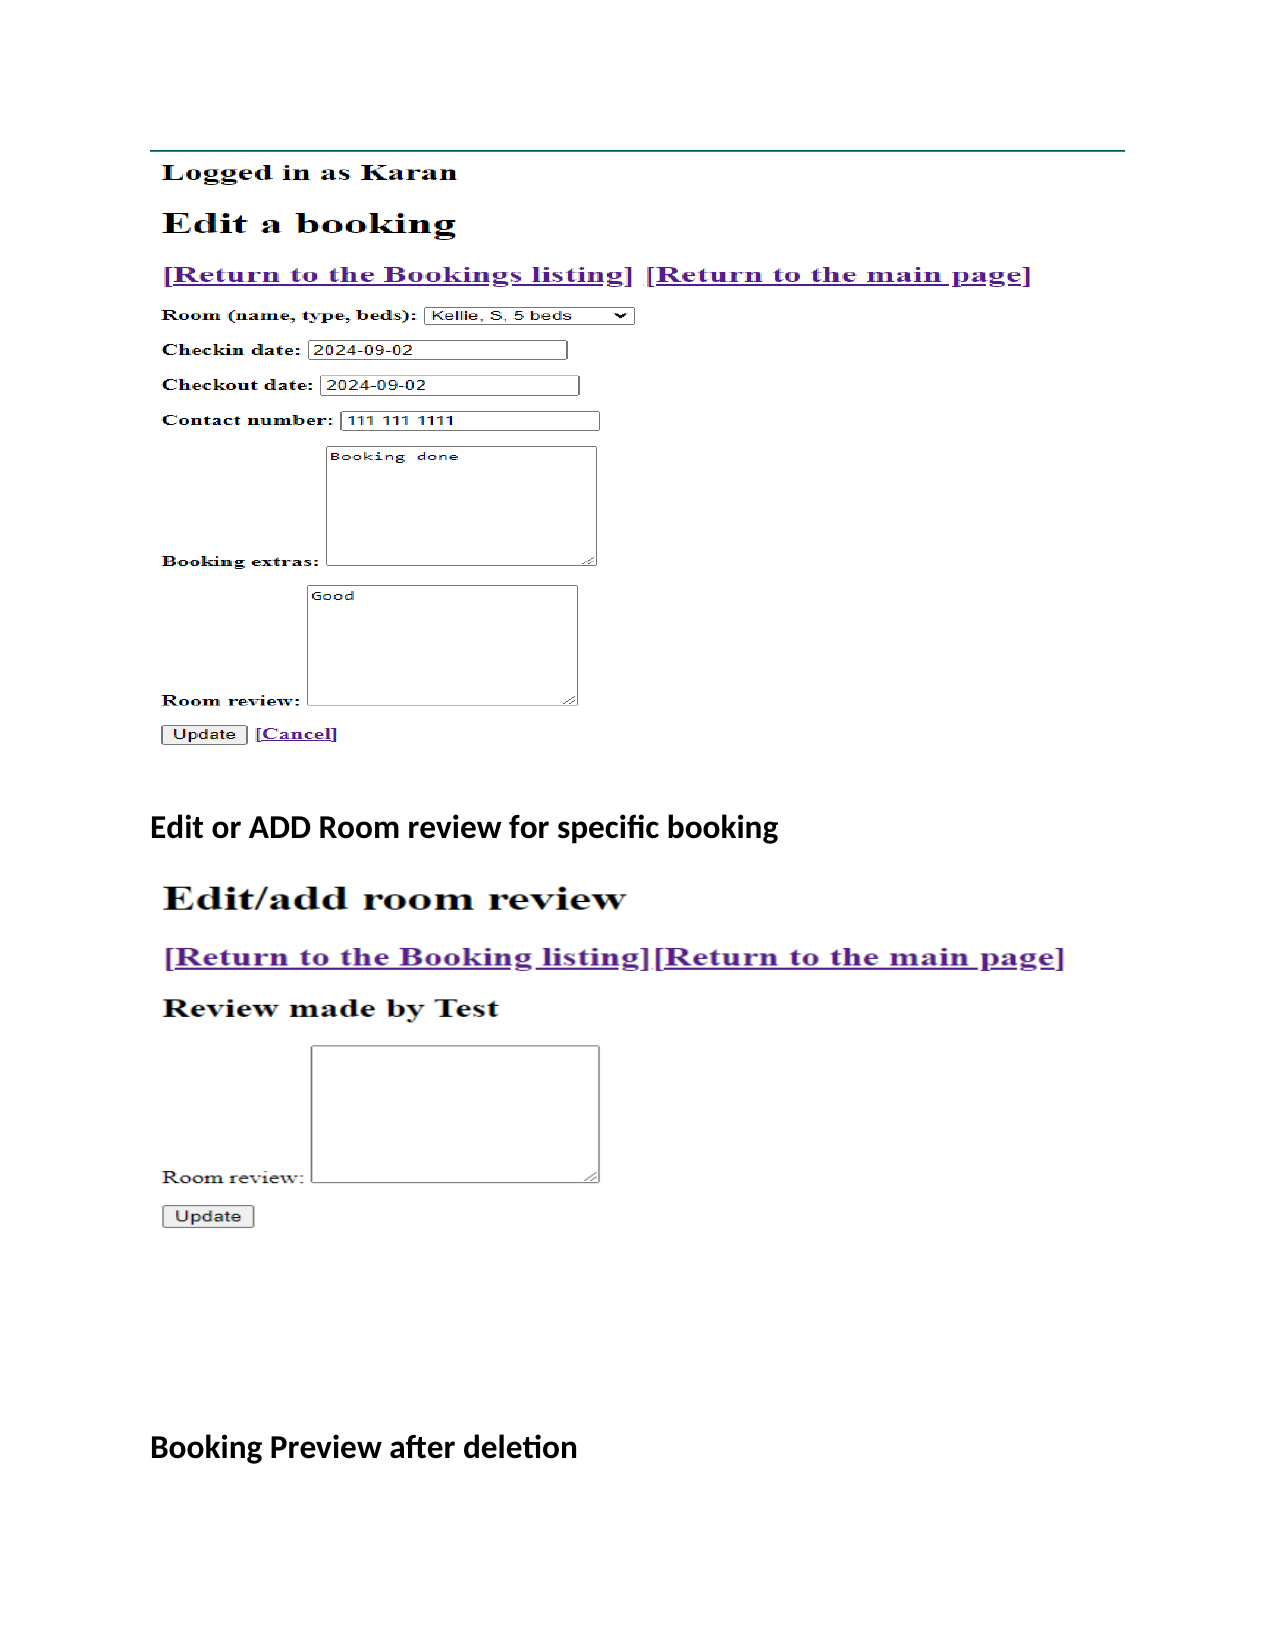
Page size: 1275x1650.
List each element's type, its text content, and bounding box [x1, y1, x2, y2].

text Edit or ADD Room review for specific booking [150, 806, 1125, 847]
picture [150, 867, 1122, 1286]
picture [150, 150, 1125, 788]
text Booking Preview after deletion [150, 1426, 1125, 1467]
